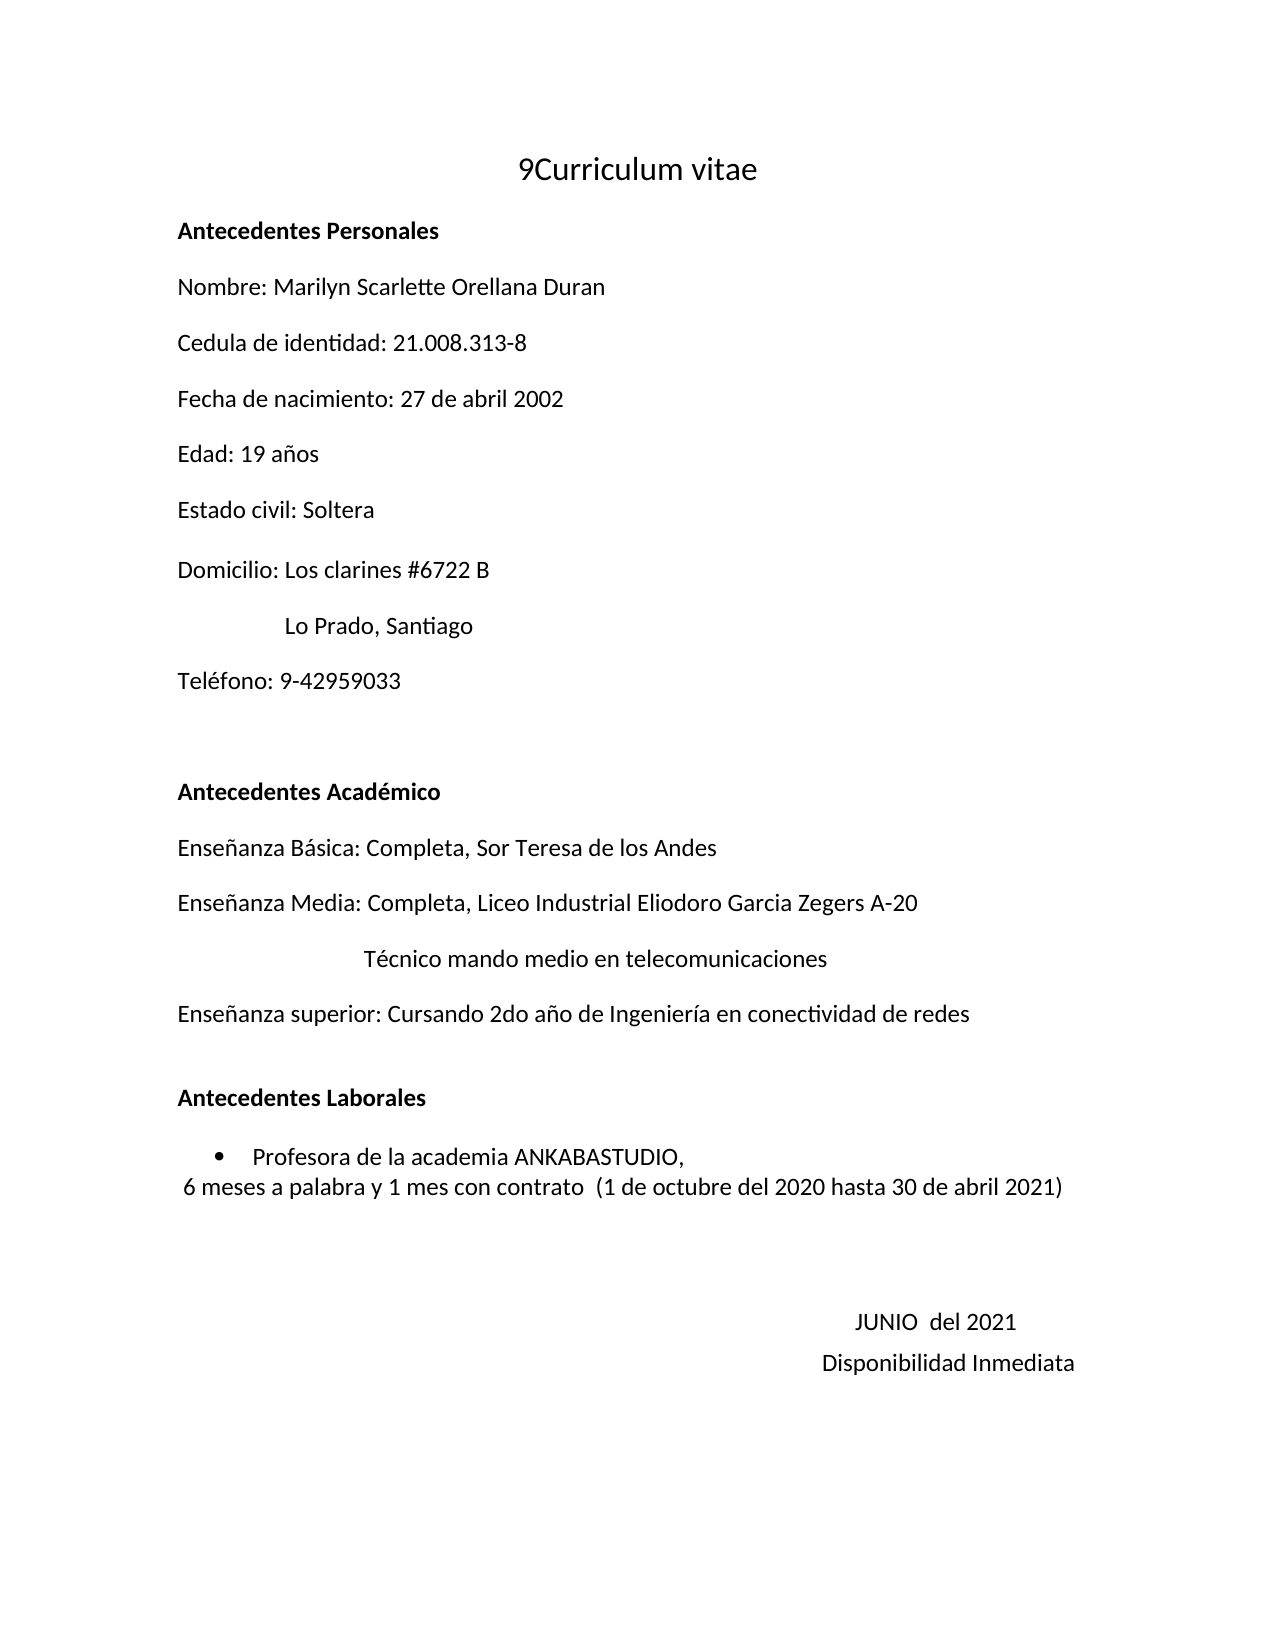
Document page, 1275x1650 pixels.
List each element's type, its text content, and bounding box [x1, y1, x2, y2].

text Lo Prado, Santiago [177, 610, 1098, 640]
text Antecedentes Laborales [177, 1082, 1098, 1113]
text Fecha de nacimiento: 27 de abril 2002 [177, 383, 1098, 413]
text Antecedentes Personales [177, 215, 1098, 246]
text Disponibilidad Inmediata [856, 1359, 1098, 1374]
text JUNIO del 2021 [177, 1319, 1098, 1334]
text Edad: 19 años [177, 438, 1098, 469]
text Enseñanza superior: Cursando 2do año de Ingeniería en conectividad de redes [177, 998, 1098, 1029]
text Antecedentes Académico [177, 776, 1098, 807]
text Disponibilidad Inmediata [177, 1359, 854, 1374]
text Enseñanza Básica: Completa, Sor Teresa de los Andes [177, 832, 1098, 862]
text 9Curriculum vitae [177, 148, 1098, 188]
text Técnico mando medio en telecomunicaciones [177, 943, 1098, 973]
text Domicilio: Los clarines #6722 B [177, 554, 1098, 585]
text Nombre: Marilyn Scarlette Orellana Duran [177, 271, 1098, 302]
text Estado civil: Soltera [177, 494, 1098, 525]
text Cedula de identidad: 21.008.313-8 [177, 327, 1098, 357]
text Teléfono: 9-42959033 [177, 665, 1098, 696]
text Enseñanza Media: Completa, Liceo Industrial Eliodoro Garcia Zegers A-20 [177, 887, 1098, 918]
text 6 meses a palabra y 1 mes con contrato (1 de octubre del 2020 hasta 30 de abril 2021) [177, 1171, 1098, 1202]
list Profesora de la academia ANKABASTUDIO, [215, 1141, 1098, 1171]
